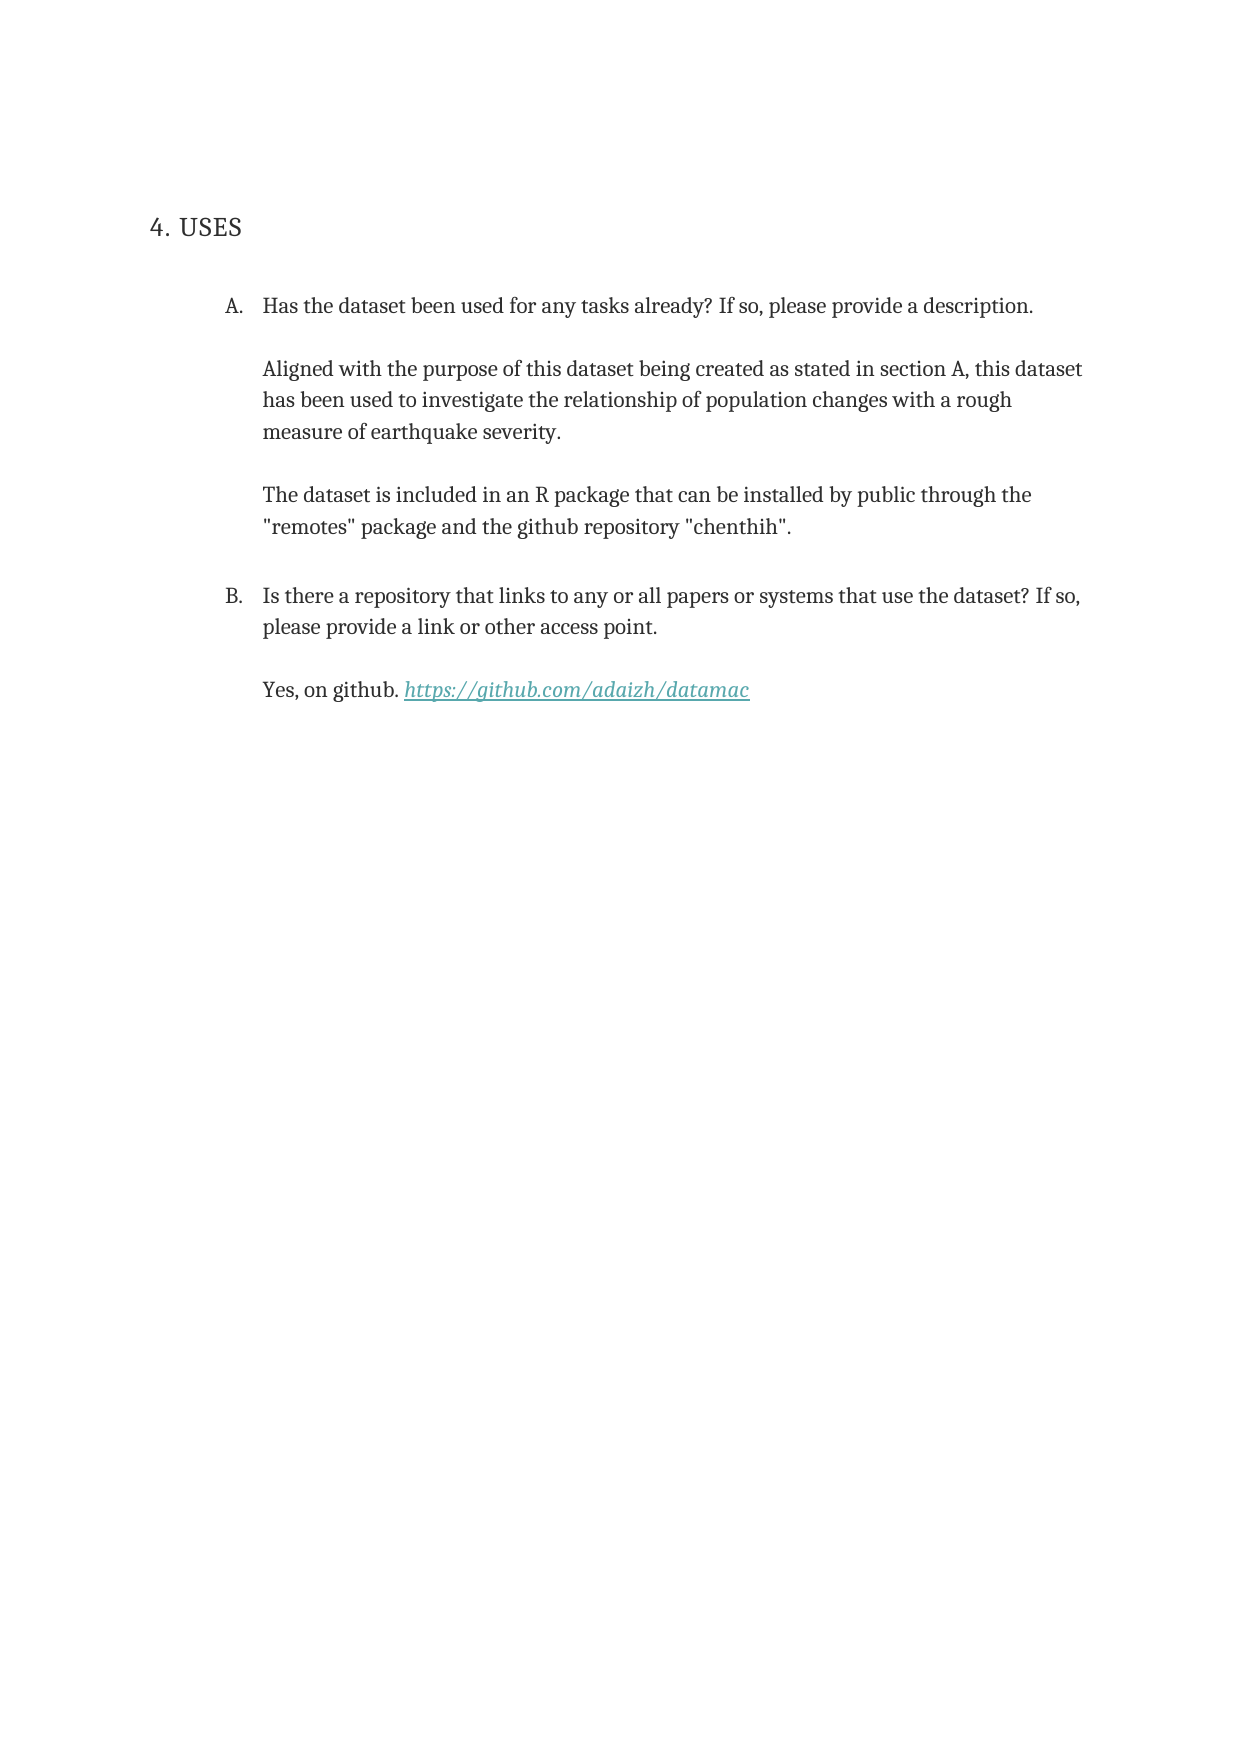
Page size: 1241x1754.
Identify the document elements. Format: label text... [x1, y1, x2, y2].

list Has the dataset been used for any tasks already? If so, please provide a description. Aligned with the purpose of this dataset being created as stated in section A, this dataset has been used to investigate the relationship of population changes with a rough measure of earthquake severity. The dataset is included in an R package that can be installed by public through the "remotes" package and the github repository "chenthih". [225, 292, 1090, 576]
text 4. USES [150, 212, 1090, 280]
list Is there a repository that links to any or all papers or systems that use the dataset? If so, please provide a link or other access point. Yes, on github. https://github.com/adaizh/datamac [225, 582, 1090, 740]
